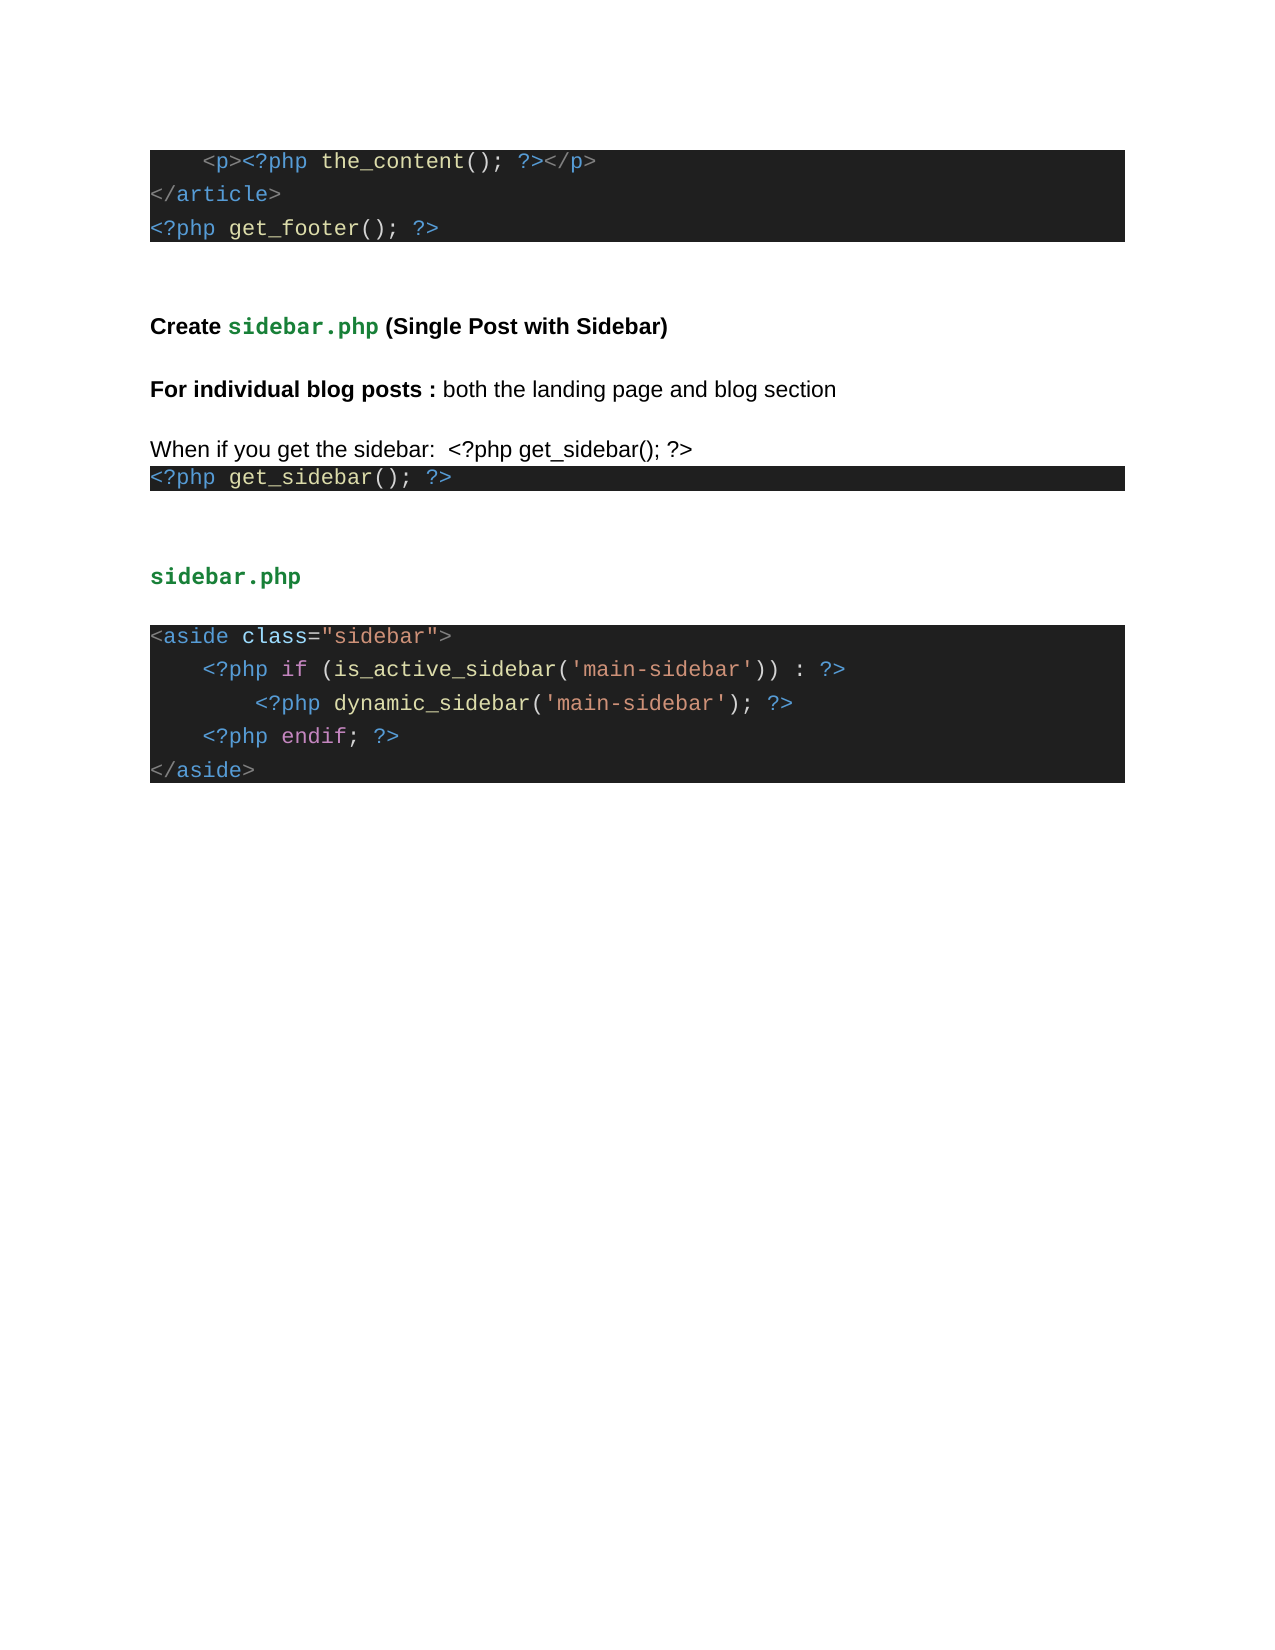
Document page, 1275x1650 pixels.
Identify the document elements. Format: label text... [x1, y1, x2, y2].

text </aside> [150, 759, 1125, 783]
text <?php get_sidebar(); ?> [150, 466, 1125, 491]
text <?php dynamic_sidebar('main-sidebar'); ?> [150, 692, 1125, 717]
text <p><?php the_content(); ?></p> [150, 150, 1125, 175]
text When if you get the sidebar: <?php get_sidebar(); ?> [150, 436, 1125, 462]
text sidebar.php [150, 560, 1125, 590]
text For individual blog posts : both the landing page and blog section [150, 376, 1125, 402]
text <?php get_footer(); ?> [150, 217, 1125, 242]
text <aside class="sidebar"> [150, 625, 1125, 650]
text </article> [150, 183, 1125, 208]
text Create sidebar.php (Single Post with Sidebar) [150, 311, 1125, 341]
text <?php endif; ?> [150, 725, 1125, 750]
text <?php if (is_active_sidebar('main-sidebar')) : ?> [150, 658, 1125, 683]
